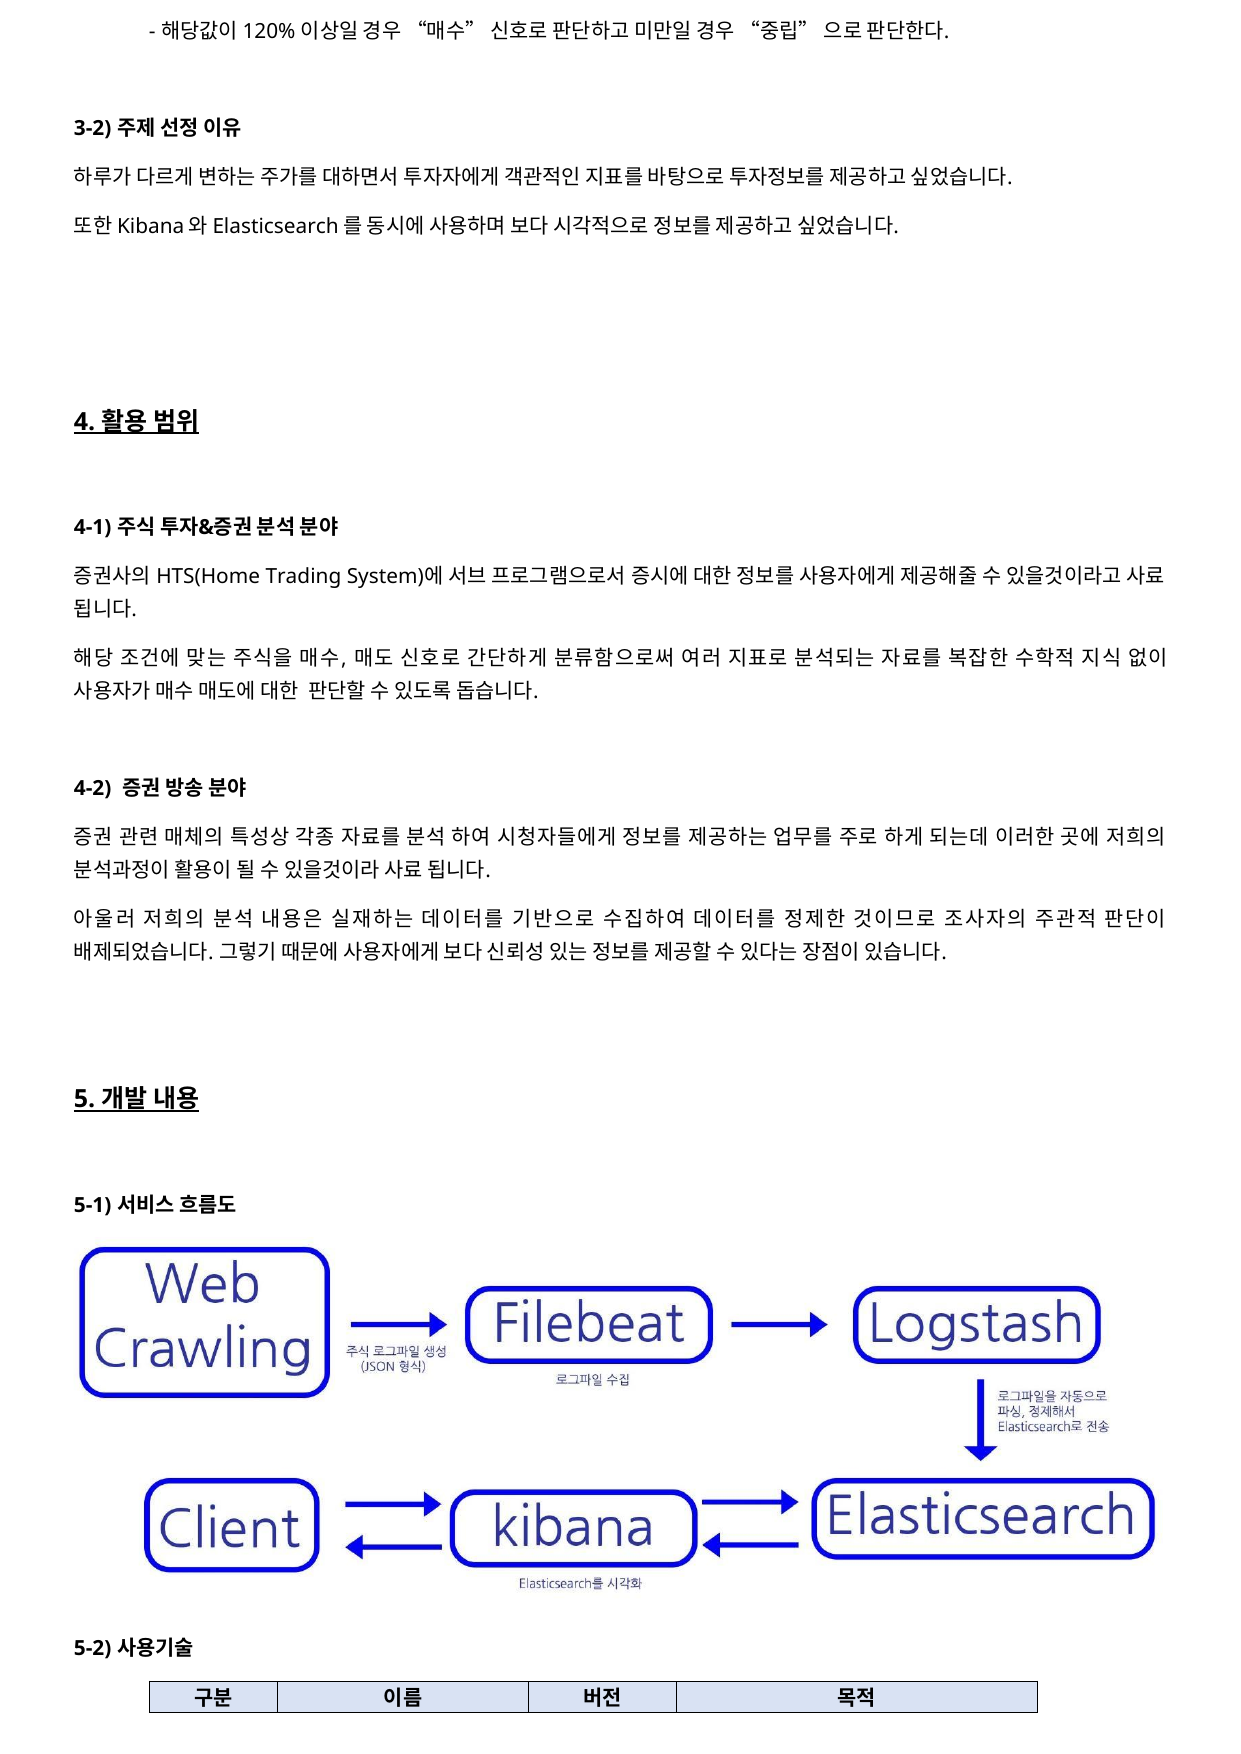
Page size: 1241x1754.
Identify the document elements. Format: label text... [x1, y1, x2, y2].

text 또한 Kibana와 Elasticsearch를 동시에 사용하며 보다 시각적으로 정보를 제공하고 싶었습니다. [74, 210, 1168, 240]
picture [73, 1237, 1163, 1613]
text 4-1) 주식 투자&증권 분석 분야 [74, 510, 1168, 540]
text 증권 관련 매체의 특성상 각종 자료를 분석 하여 시청자들에게 정보를 제공하는 업무를 주로 하게 되는데 이러한 곳에 저희의 분석과정이 활용이 될 수 있을것이라 사료 됩니다. [74, 820, 1168, 883]
text 증권사의 HTS(Home Trading System)에 서브 프로그램으로서 증시에 대한 정보를 사용자에게 제공해줄 수 있을것이라고 사료 됩니다. [74, 559, 1168, 622]
table_header 구분 [150, 1682, 277, 1712]
text 해당 조건에 맞는 주식을 매수, 매도 신호로 간단하게 분류함으로써 여러 지표로 분석되는 자료를 복잡한 수학적 지식 없이 사용자가 매수 매도에 대한 판단할 수 있도록 돕습니다. [74, 642, 1168, 704]
text 5-1) 서비스 흐름도 [74, 1188, 1168, 1218]
text 5. 개발 내용 [74, 1079, 1168, 1115]
text 4-2) 증권 방송 분야 [74, 771, 1168, 801]
table_header 목적 [677, 1682, 1037, 1712]
text 4. 활용 범위 [74, 401, 1168, 437]
table_header 버전 [529, 1682, 676, 1712]
text - 해당값이 120% 이상일 경우 “매수” 신호로 판단하고 미만일 경우 “중립” 으로 판단한다. [149, 15, 1168, 45]
text 아울러 저희의 분석 내용은 실재하는 데이터를 기반으로 수집하여 데이터를 정제한 것이므로 조사자의 주관적 판단이 배제되었습니다. 그렇기 때문에 사용자에게 보다 신뢰성 있는 정보를 제공할 수 있다는 장점이 있습니다. [74, 902, 1168, 965]
text 5-2) 사용기술 [74, 1631, 1168, 1662]
table_header 이름 [278, 1682, 528, 1712]
text 하루가 다르게 변하는 주가를 대하면서 투자자에게 객관적인 지표를 바탕으로 투자정보를 제공하고 싶었습니다. [74, 160, 1168, 191]
text 3-2) 주제 선정 이유 [74, 111, 1168, 141]
